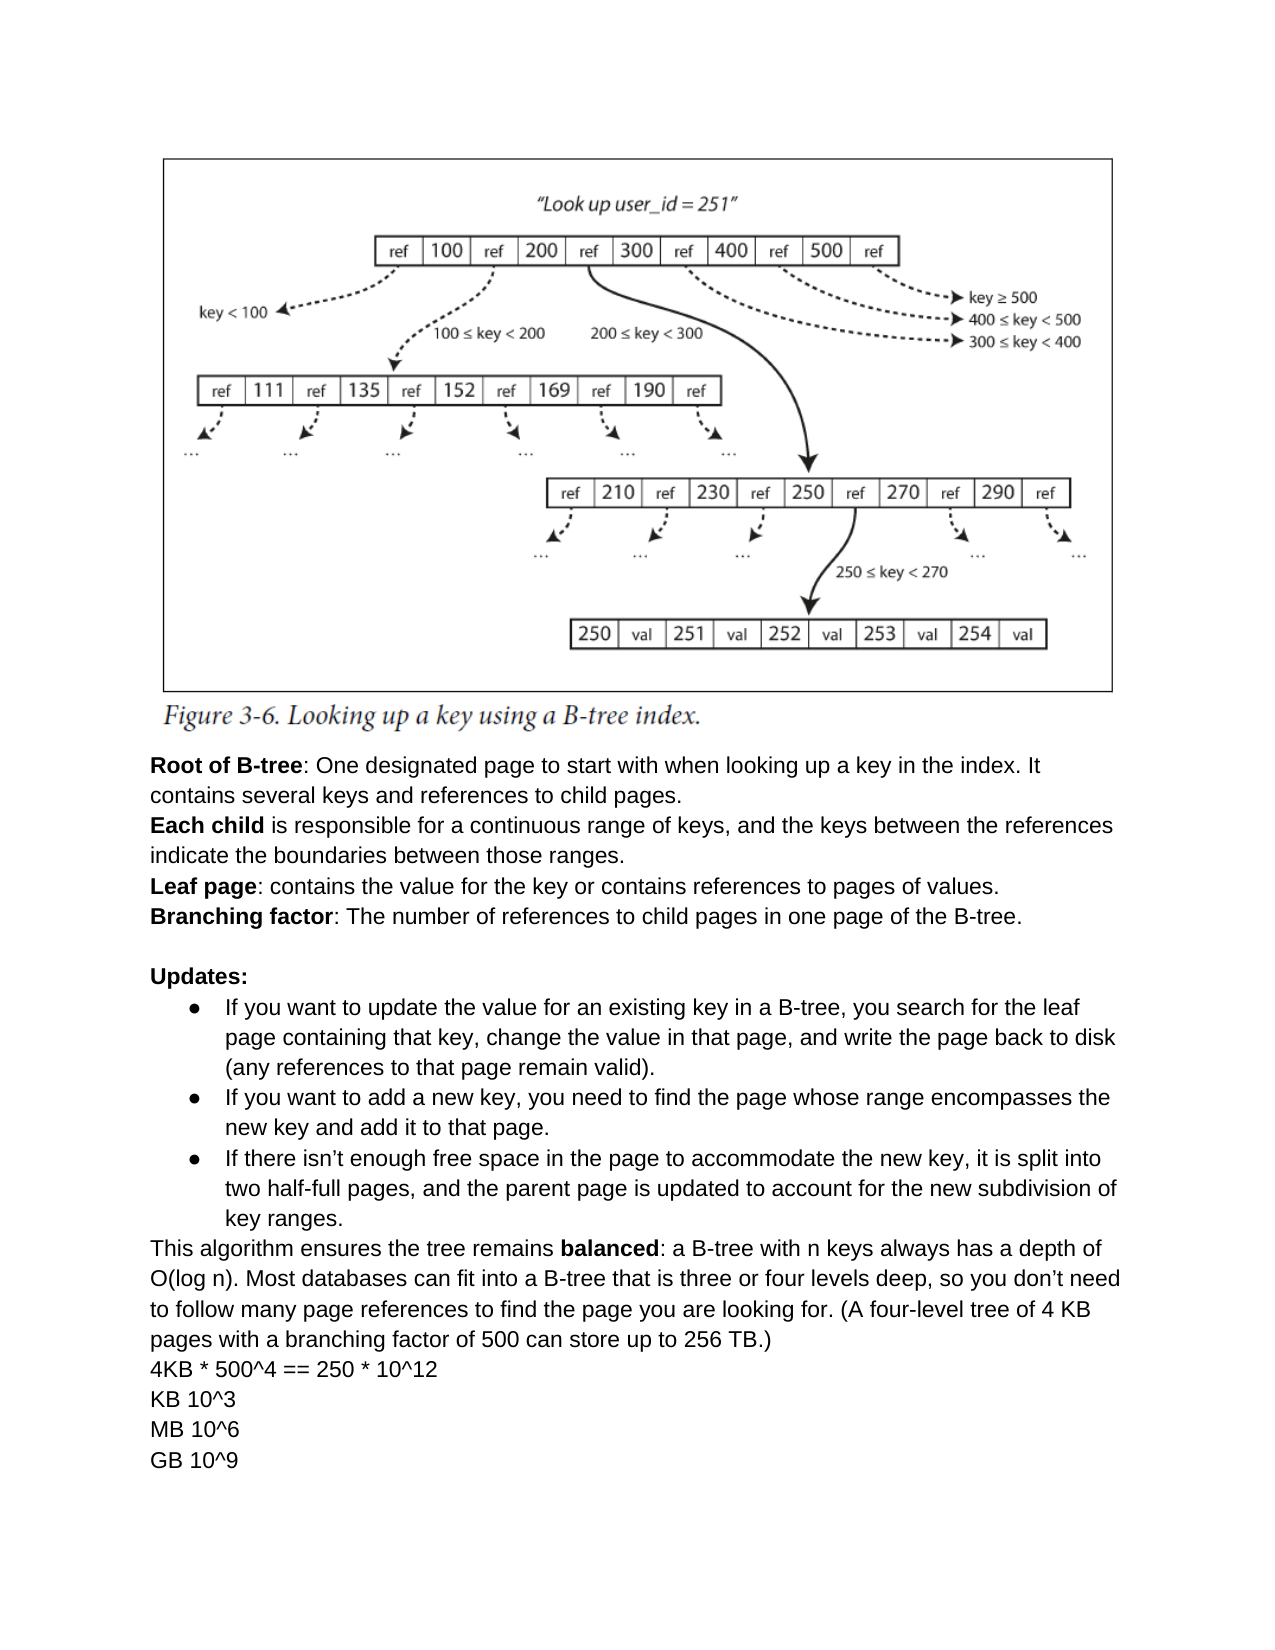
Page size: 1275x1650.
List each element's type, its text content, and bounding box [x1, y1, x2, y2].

text KB 10^3 [150, 1386, 1125, 1412]
list If there isn’t enough free space in the page to accommodate the new key, it is split into two half-full pages, and the parent page is updated to account for the new subdivision of key ranges. [187, 1144, 1125, 1231]
text This algorithm ensures the tree remains balanced: a B-tree with n keys always has a depth of O(log n). Most databases can fit into a B-tree that is three or four levels deep, so you don’t need to follow many page references to find the page you are looking for. (A four-level tree of 4 KB pages with a branching factor of 500 can store up to 256 TB.) [150, 1235, 1125, 1352]
text Root of B-tree: One designated page to start with when looking up a key in the index. It contains several keys and references to child pages. [150, 752, 1125, 808]
text Branching factor: The number of references to child pages in one page of the B-tree. [150, 903, 1125, 929]
list If you want to update the value for an existing key in a B-tree, you search for the leaf page containing that key, change the value in that page, and write the page back to disk (any references to that page remain valid). [187, 993, 1125, 1080]
list If you want to add a new key, you need to find the page whose range encompasses the new key and add it to that page. [187, 1084, 1125, 1141]
text GB 10^9 [150, 1447, 1125, 1473]
text Leaf page: contains the value for the key or contains references to pages of values. [150, 873, 1125, 899]
text Updates: [150, 963, 1125, 989]
text Each child is responsible for a continuous range of keys, and the keys between the references indicate the boundaries between those ranges. [150, 812, 1125, 869]
text 4KB * 500^4 == 250 * 10^12 [150, 1356, 1125, 1382]
text MB 10^6 [150, 1416, 1125, 1443]
picture [150, 150, 1125, 748]
